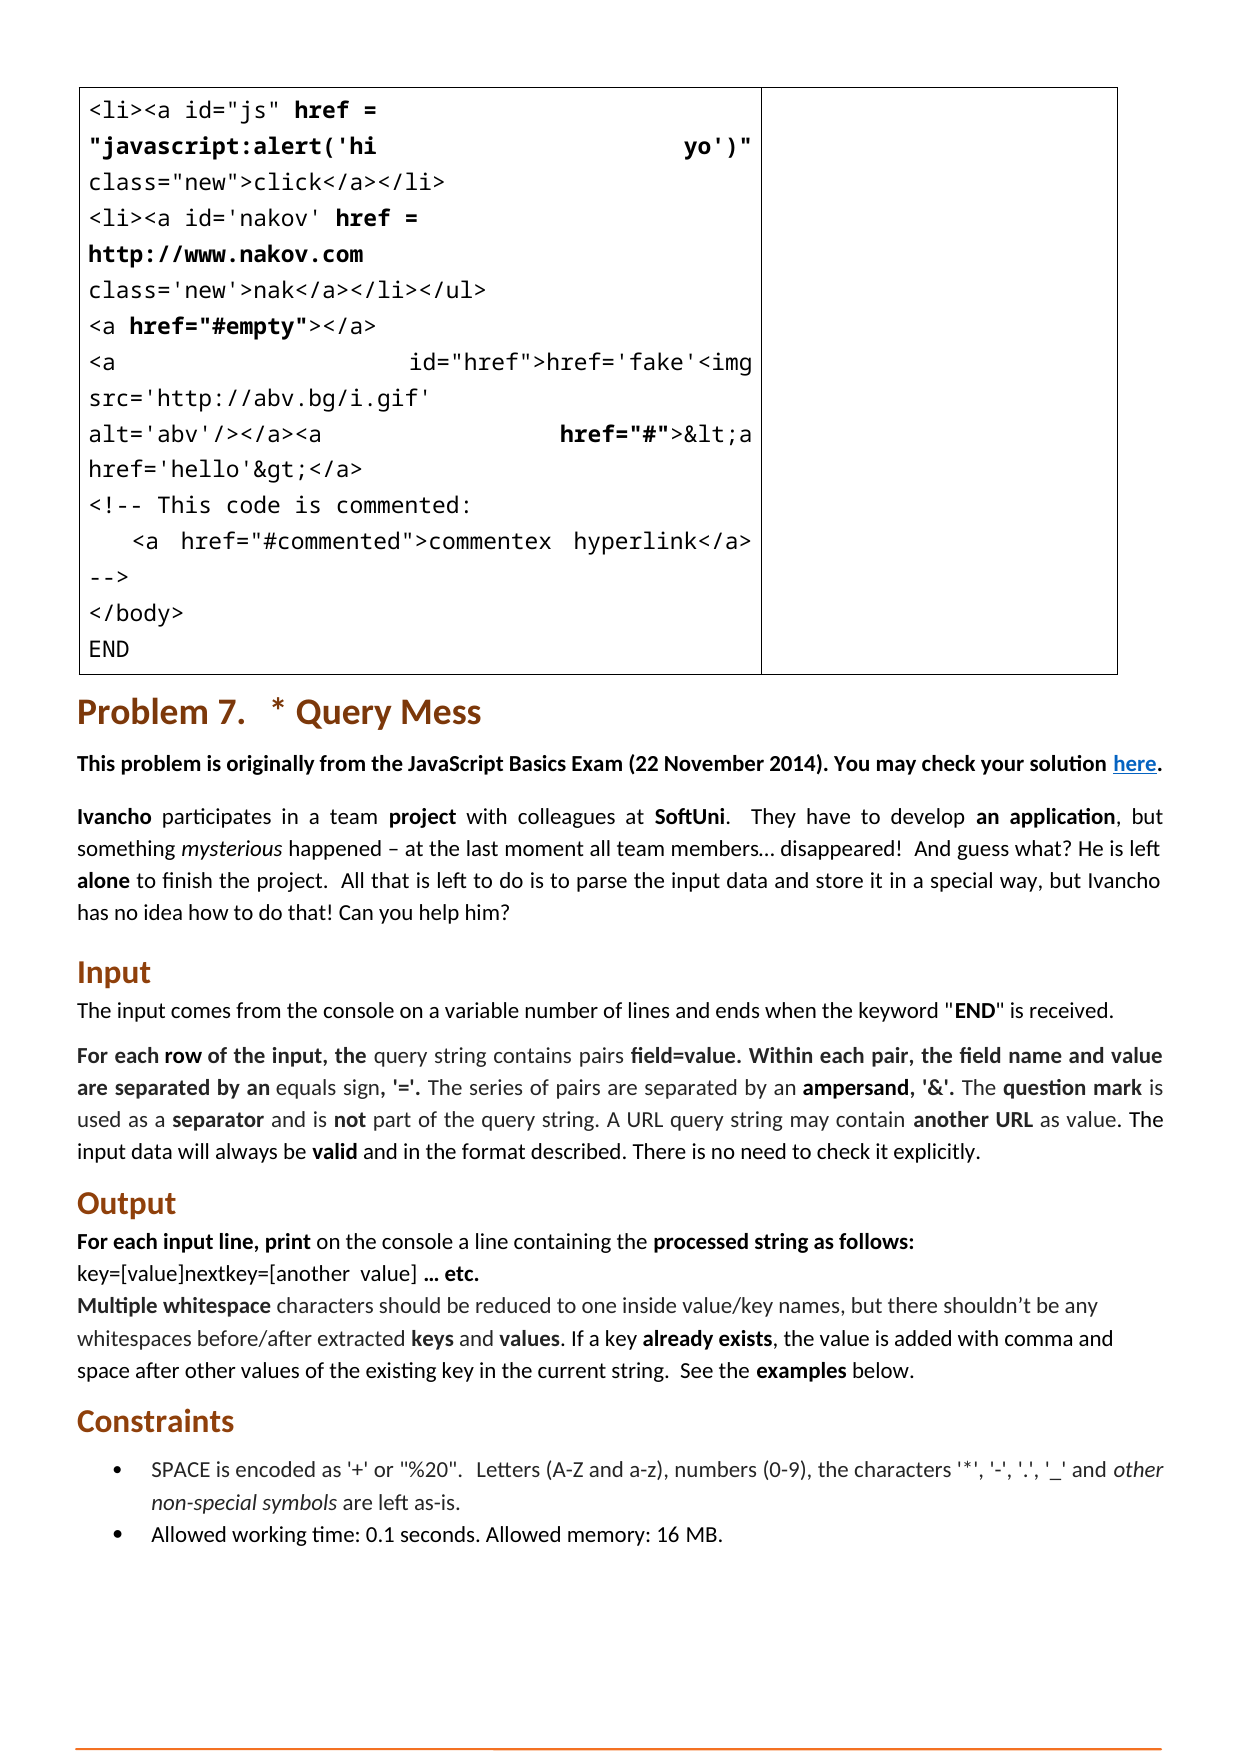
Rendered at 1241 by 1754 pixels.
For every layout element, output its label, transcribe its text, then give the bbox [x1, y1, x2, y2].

text Ivancho participates in a team project with colleagues at SoftUni. They have to develop an application, but something mysterious happened – at the last moment all team members… disappeared! And guess what? He is left alone to finish the project. All that is left to do is to parse the input data and store it in a special way, but Ivancho has no idea how to do that! Can you help him? [77, 802, 1163, 926]
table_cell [762, 88, 1117, 674]
subtitle Input The input comes from the console on a variable number of lines and ends when the keyword "END" is received. [77, 951, 1163, 1024]
subtitle For each row of the input, the query string contains pairs field=value. Within each pair, the field name and value are separated by an equals sign, '='. The series of pairs are separated by an ampersand, '&'. The question mark is used as a separator and is not part of the query string. A URL query string may contain another URL as value. The input data will always be valid and in the format described. There is no need to check it explicitly. [77, 1041, 1163, 1166]
list Allowed working time: 0.1 seconds. Allowed memory: 16 MB. [114, 1520, 1163, 1548]
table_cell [80, 88, 761, 674]
subtitle Output For each input line, print on the console a line containing the processed string as follows: key=[value]nextkey=[another value] … etc. Multiple whitespace characters should be reduced to one inside value/key names, but there shouldn’t be any whitespaces before/after extracted keys and values. If a key already exists, the value is added with comma and space after other values of the existing key in the current string. See the examples below. [77, 1182, 1163, 1384]
subtitle * Query Mess [77, 688, 1163, 733]
text This problem is originally from the JavaScript Basics Exam (22 November 2014). You may check your solution here. [77, 749, 1163, 777]
subtitle Constraints [77, 1401, 1163, 1441]
list SPACE is encoded as '+' or "%20". Letters (A-Z and a-z), numbers (0-9), the characters '*', '-', '.', '_' and other non-special symbols are left as-is. [114, 1456, 1163, 1516]
